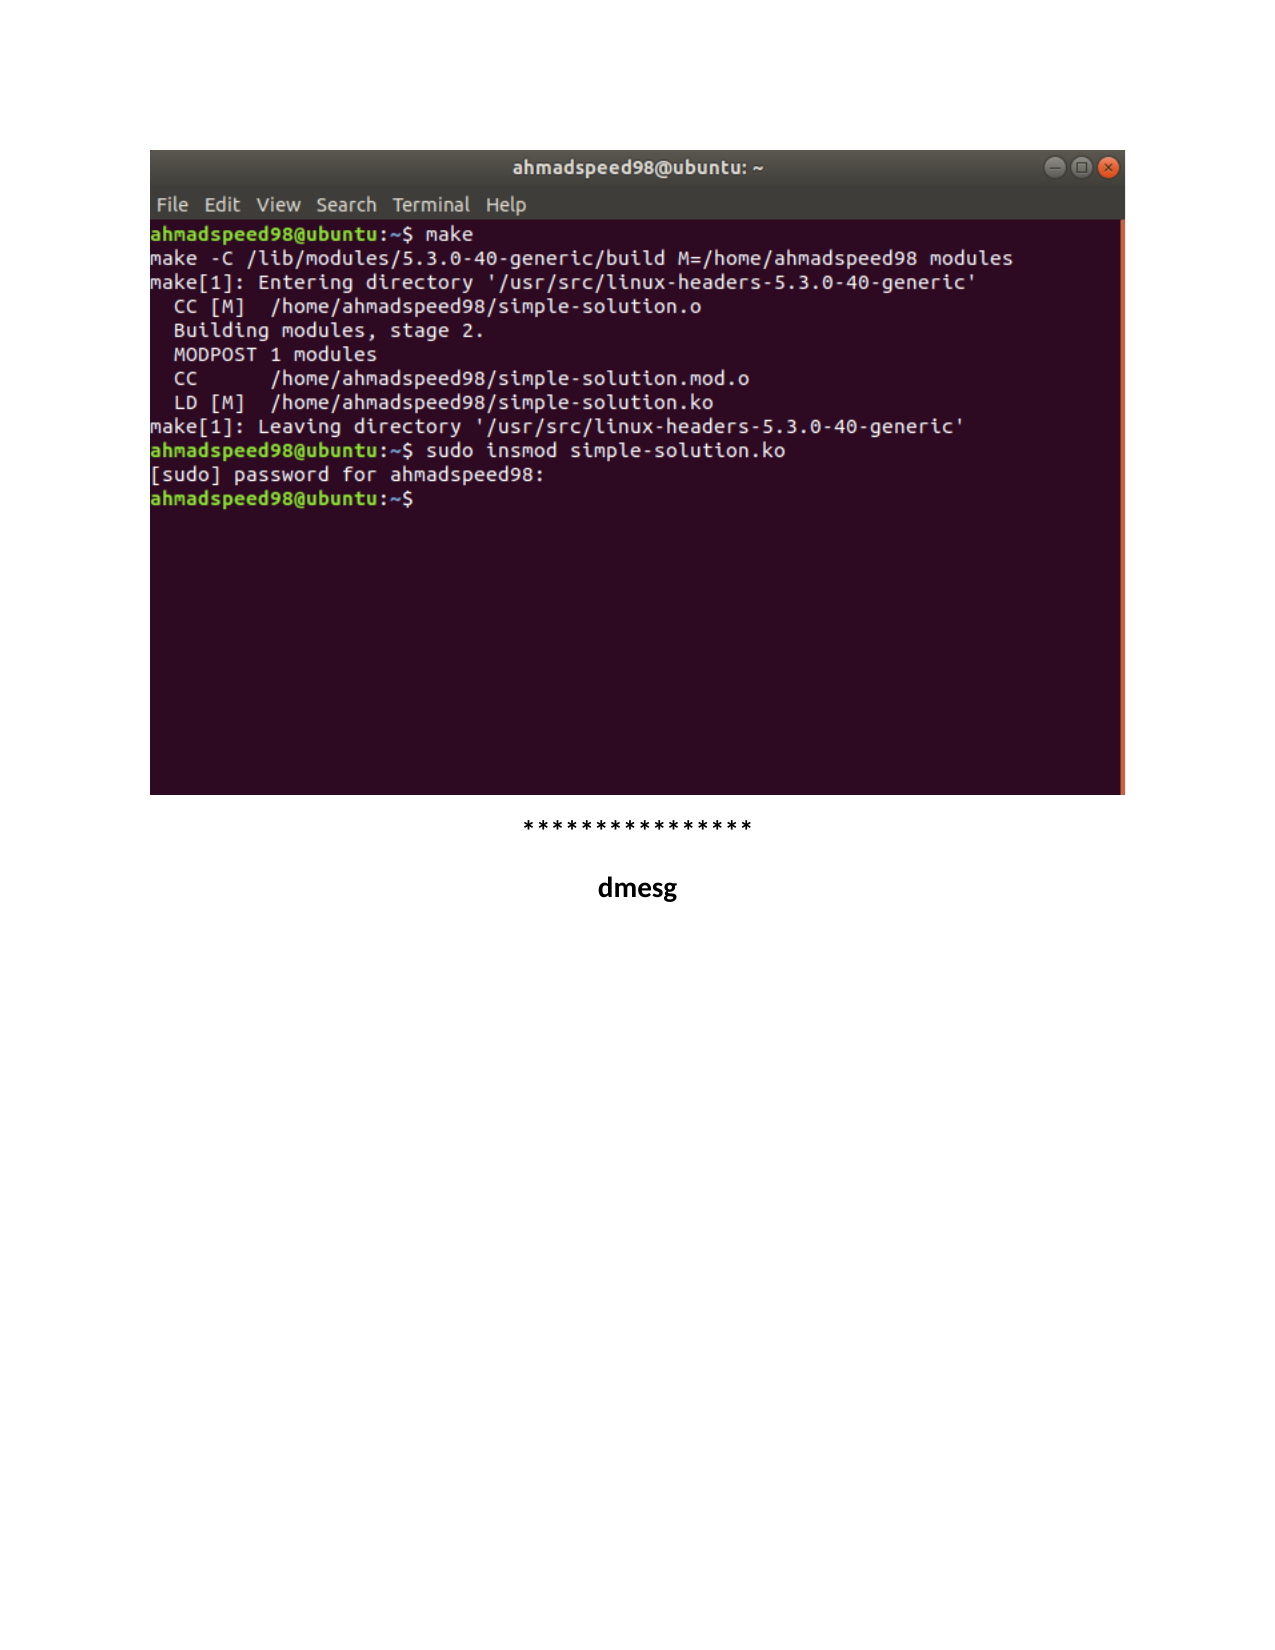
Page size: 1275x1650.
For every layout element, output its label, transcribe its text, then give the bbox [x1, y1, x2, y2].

picture [150, 150, 1125, 795]
text dmesg [150, 869, 1125, 904]
text **************** [150, 813, 1125, 849]
